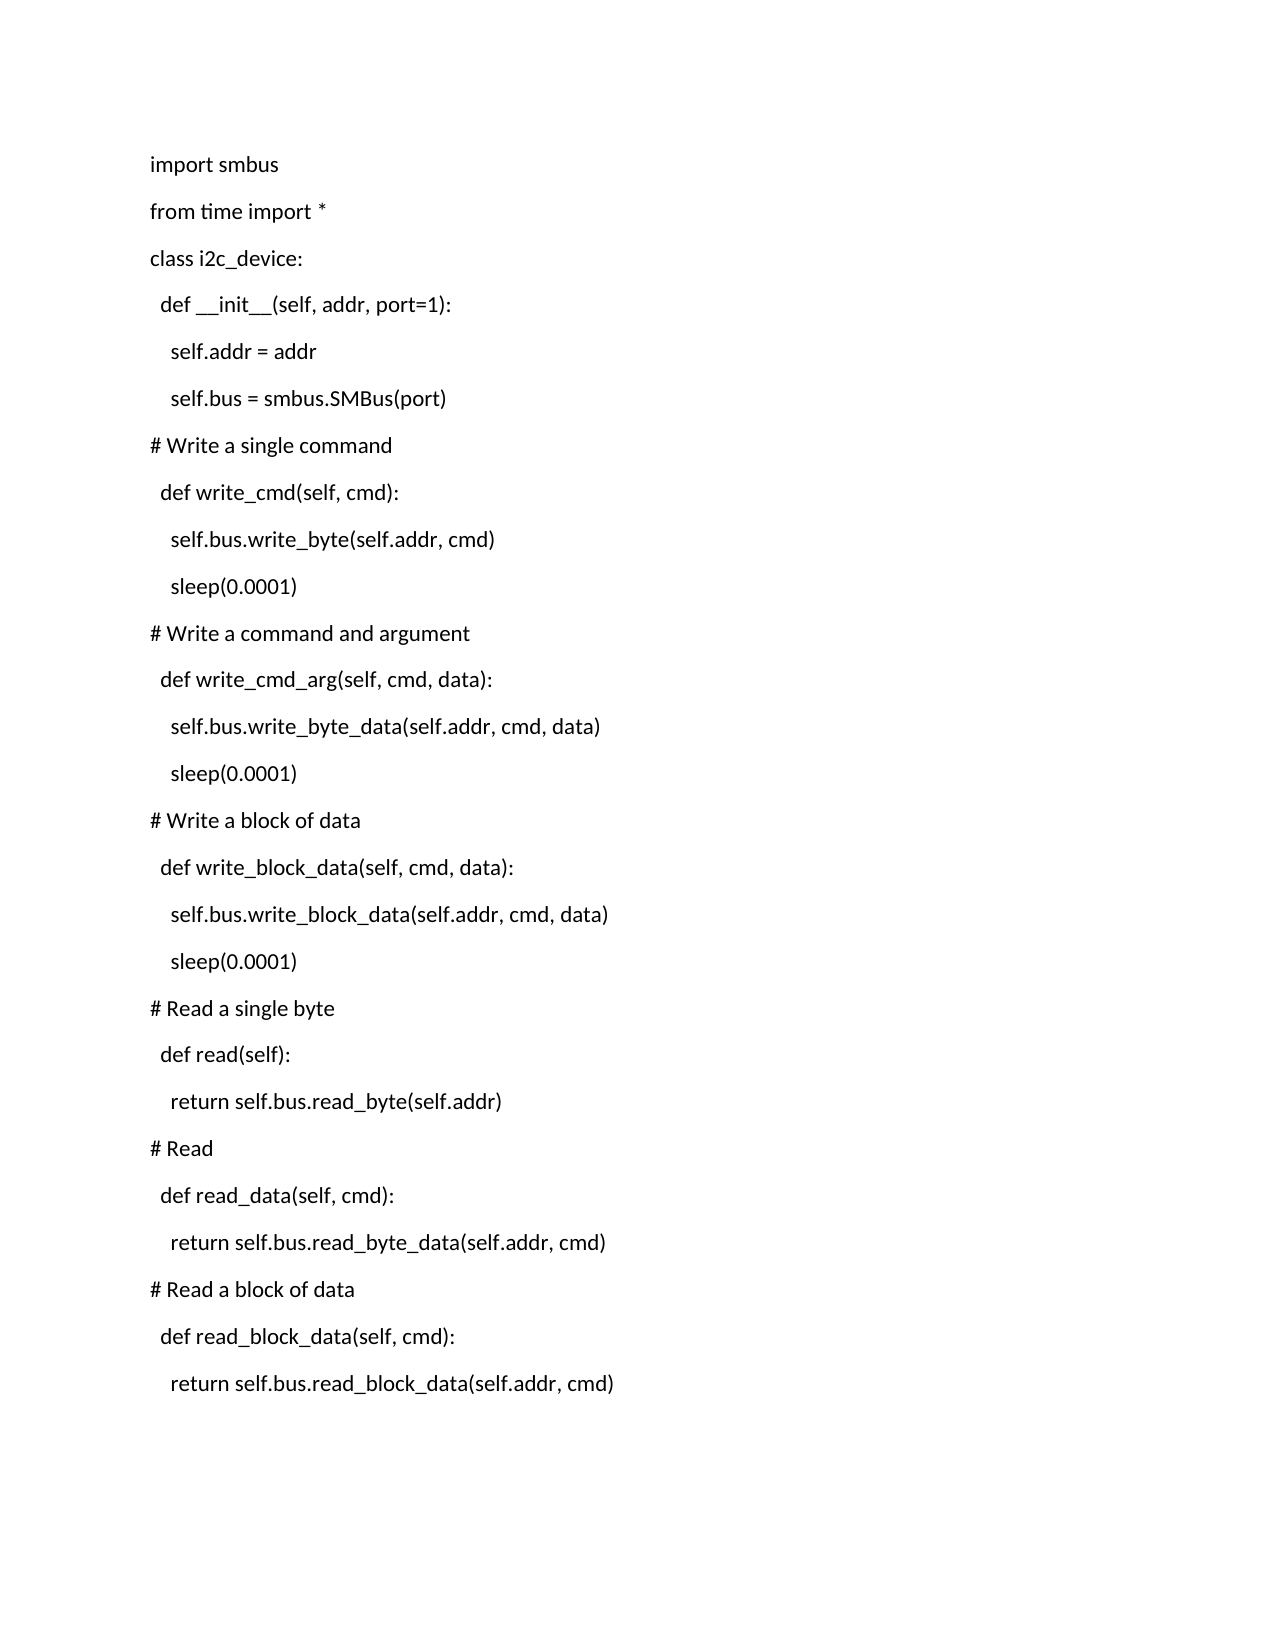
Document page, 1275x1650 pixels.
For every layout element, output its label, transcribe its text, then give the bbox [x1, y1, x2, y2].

text def __init__(self, addr, port=1): [150, 291, 1125, 319]
text self.addr = addr [150, 337, 1125, 366]
text def read_data(self, cmd): [150, 1181, 1125, 1209]
text def write_cmd_arg(self, cmd, data): [150, 666, 1125, 694]
text class i2c_device: [150, 244, 1125, 272]
text sleep(0.0001) [150, 759, 1125, 787]
text self.bus.write_byte(self.addr, cmd) [150, 525, 1125, 553]
text def read(self): [150, 1041, 1125, 1069]
text self.bus.write_block_data(self.addr, cmd, data) [150, 900, 1125, 928]
text import smbus [150, 150, 1125, 178]
text # Read a single byte [150, 994, 1125, 1022]
text # Write a single command [150, 431, 1125, 459]
text # Write a command and argument [150, 619, 1125, 647]
text sleep(0.0001) [150, 572, 1125, 600]
text def write_block_data(self, cmd, data): [150, 853, 1125, 881]
text sleep(0.0001) [150, 947, 1125, 975]
text # Read a block of data [150, 1275, 1125, 1303]
text def read_block_data(self, cmd): [150, 1322, 1125, 1350]
text def write_cmd(self, cmd): [150, 478, 1125, 506]
text # Write a block of data [150, 806, 1125, 834]
text self.bus.write_byte_data(self.addr, cmd, data) [150, 712, 1125, 741]
text self.bus = smbus.SMBus(port) [150, 384, 1125, 412]
text return self.bus.read_block_data(self.addr, cmd) [150, 1369, 1125, 1397]
text # Read [150, 1134, 1125, 1162]
text from time import * [150, 197, 1125, 225]
text return self.bus.read_byte(self.addr) [150, 1087, 1125, 1116]
text return self.bus.read_byte_data(self.addr, cmd) [150, 1228, 1125, 1256]
